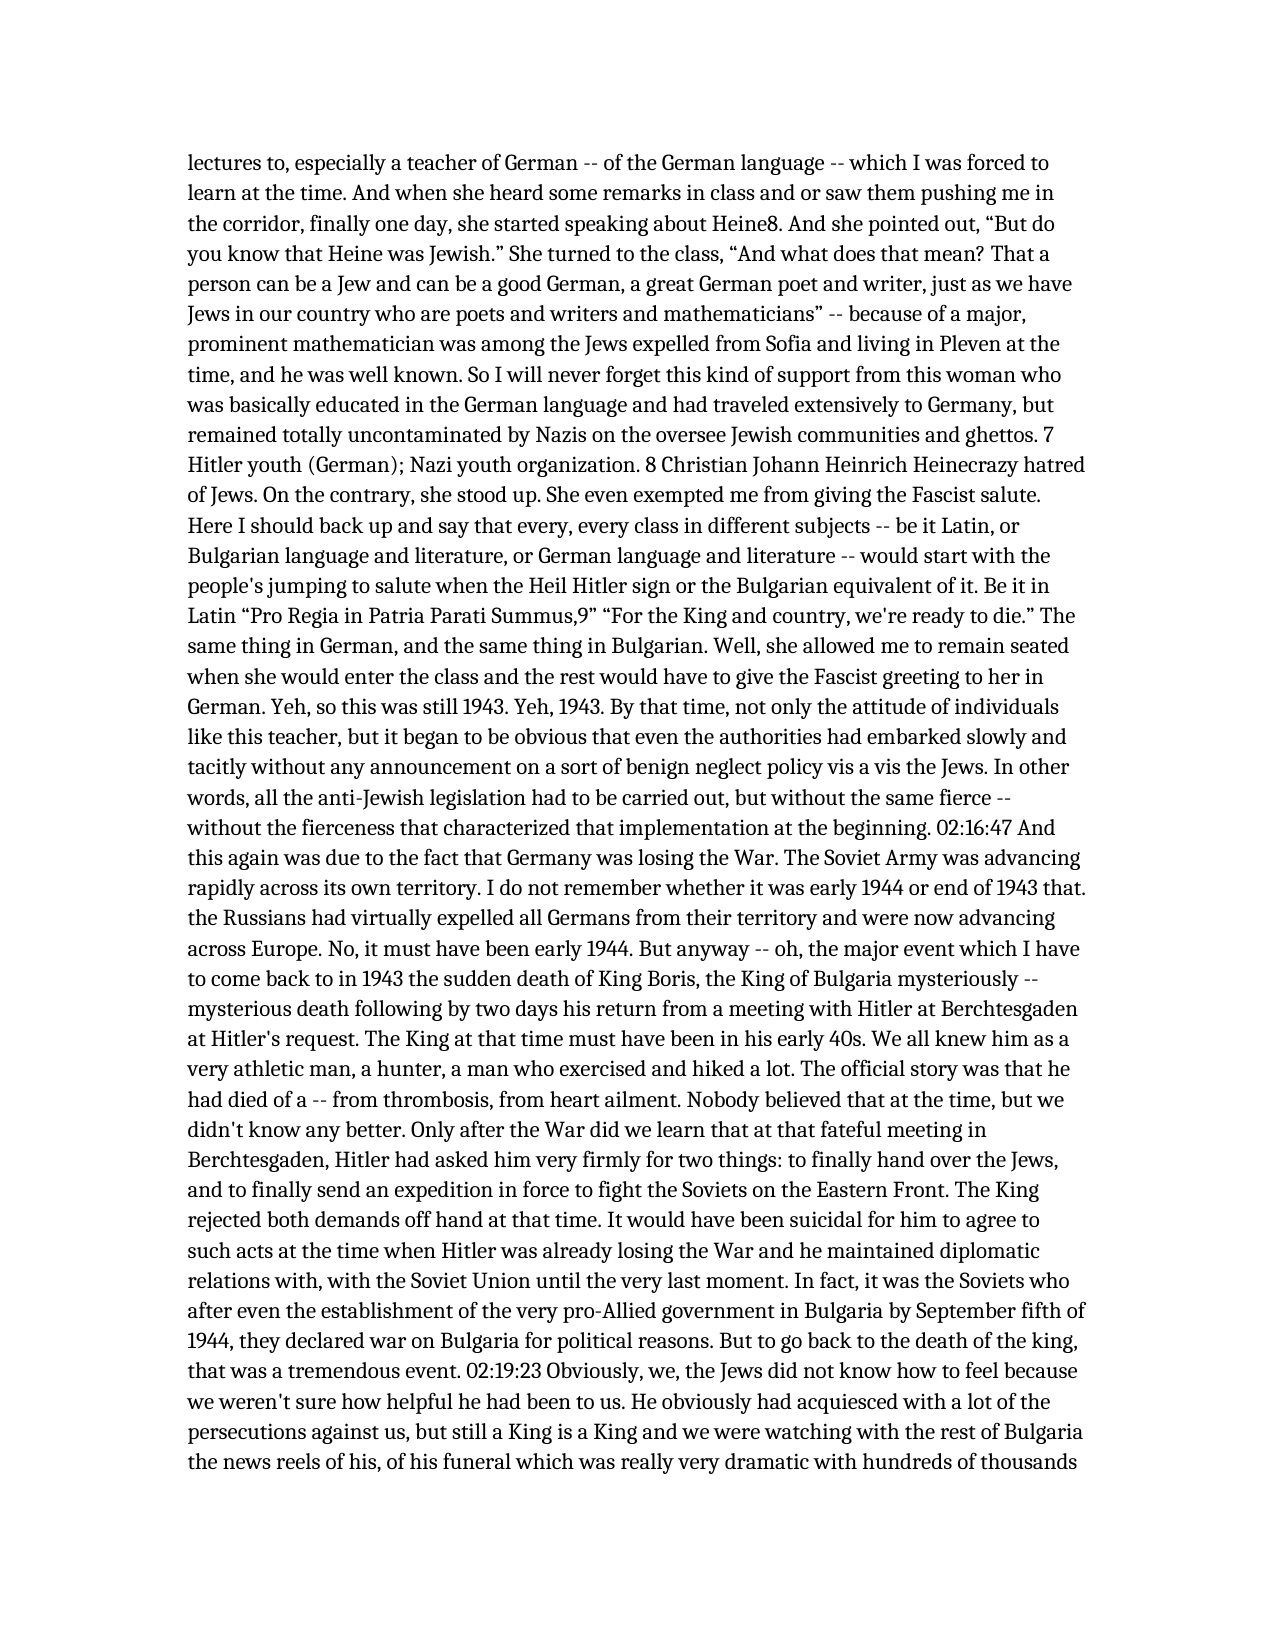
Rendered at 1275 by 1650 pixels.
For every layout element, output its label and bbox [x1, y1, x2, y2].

text [187, 150, 1087, 1475]
